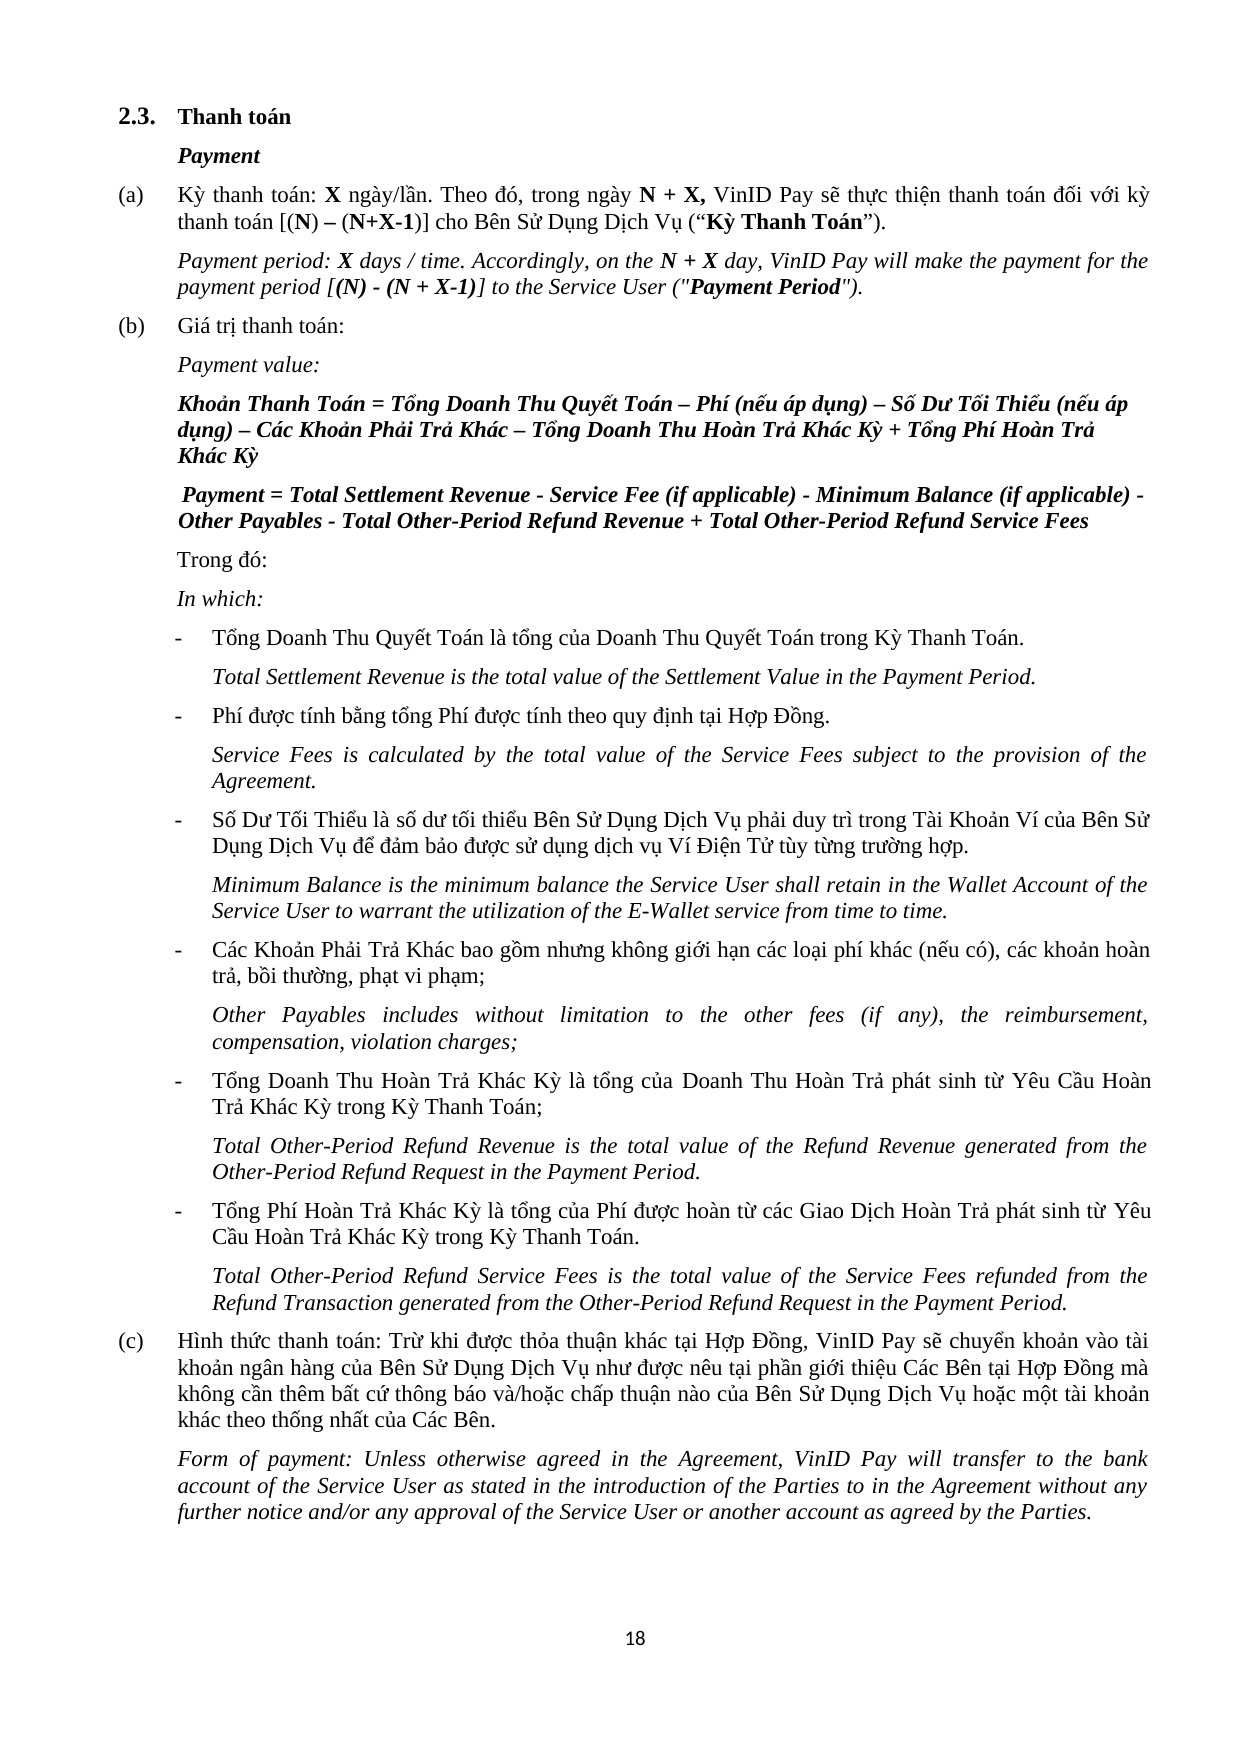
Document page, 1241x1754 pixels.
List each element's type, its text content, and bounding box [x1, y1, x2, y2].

list Total Settlement Revenue is the total value of the Settlement Value in the Payment Period. [212, 663, 1152, 689]
list Tổng Phí Hoàn Trả Khác Kỳ là tổng của Phí được hoàn từ các Giao Dịch Hoàn Trả phát sinh từ Yêu Cầu Hoàn Trả Khác Kỳ trong Kỳ Thanh Toán. [174, 1197, 1152, 1250]
list Số Dư Tối Thiểu là số dư tối thiểu Bên Sử Dụng Dịch Vụ phải duy trì trong Tài Khoản Ví của Bên Sử Dụng Dịch Vụ để đảm bảo được sử dụng dịch vụ Ví Điện Tử tùy từng trường hợp. [174, 806, 1152, 858]
text Trong đó: [118, 546, 1152, 573]
list Total Other-Period Refund Revenue is the total value of the Refund Revenue generated from the Other-Period Refund Request in the Payment Period. [212, 1132, 1152, 1184]
list Phí được tính bằng tổng Phí được tính theo quy định tại Hợp Đồng. [174, 702, 1152, 728]
text Khoản Thanh Toán = Tổng Doanh Thu Quyết Toán – Phí (nếu áp dụng) – Số Dư Tối Thiểu (nếu áp dụng) – Các Khoản Phải Trả Khác – Tổng Doanh Thu Hoàn Trả Khác Kỳ + Tổng Phí Hoàn Trả Khác Kỳ [177, 389, 1152, 469]
list Total Other-Period Refund Service Fees is the total value of the Service Fees refunded from the Refund Transaction generated from the Other-Period Refund Request in the Payment Period. [212, 1262, 1152, 1315]
list Tổng Doanh Thu Hoàn Trả Khác Kỳ là tổng của Doanh Thu Hoàn Trả phát sinh từ Yêu Cầu Hoàn Trả Khác Kỳ trong Kỳ Thanh Toán; [174, 1067, 1152, 1119]
list Hình thức thanh toán: Trừ khi được thỏa thuận khác tại Hợp Đồng, VinID Pay sẽ chuyển khoản vào tài khoản ngân hàng của Bên Sử Dụng Dịch Vụ như được nêu tại phần giới thiệu Các Bên tại Hợp Đồng mà không cần thêm bất cứ thông báo và/hoặc chấp thuận nào của Bên Sử Dụng Dịch Vụ hoặc một tài khoản khác theo thống nhất của Các Bên. [118, 1327, 1152, 1433]
list Form of payment: Unless otherwise agreed in the Agreement, VinID Pay will transfer to the bank account of the Service User as stated in the introduction of the Parties to in the Agreement without any further notice and/or any approval of the Service User or another account as agreed by the Parties. [177, 1445, 1152, 1524]
list Kỳ thanh toán: X ngày/lần. Theo đó, trong ngày N + X, VinID Pay sẽ thực thiện thanh toán đối với kỳ thanh toán [(N) – (N+X-1)] cho Bên Sử Dụng Dịch Vụ (“Kỳ Thanh Toán”). [118, 181, 1152, 234]
list Các Khoản Phải Trả Khác bao gồm nhưng không giới hạn các loại phí khác (nếu có), các khoản hoàn trả, bồi thường, phạt vi phạm; [174, 936, 1152, 989]
text Payment period: X days / time. Accordingly, on the N + X day, VinID Pay will make the payment for the payment period [(N) - (N + X-1)] to the Service User ("Payment Period"). [177, 247, 1152, 299]
text Payment = Total Settlement Revenue - Service Fee (if applicable) - Minimum Balance (if applicable) - Other Payables - Total Other-Period Refund Revenue + Total Other-Period Refund Service Fees [118, 481, 1152, 534]
list Thanh toán [118, 101, 1152, 130]
list Other Payables includes without limitation to the other fees (if any), the reimbursement, compensation, violation charges; [212, 1001, 1152, 1054]
list Giá trị thanh toán: [118, 312, 1152, 338]
text In which: [118, 585, 1152, 612]
list Service Fees is calculated by the total value of the Service Fees subject to the provision of the Agreement. [212, 741, 1152, 793]
list Tổng Doanh Thu Quyết Toán là tổng của Doanh Thu Quyết Toán trong Kỳ Thanh Toán. [174, 624, 1152, 650]
text Payment value: [177, 351, 1152, 377]
text Payment [177, 143, 1152, 169]
list Minimum Balance is the minimum balance the Service User shall retain in the Wallet Account of the Service User to warrant the utilization of the E-Wallet service from time to time. [212, 871, 1152, 924]
